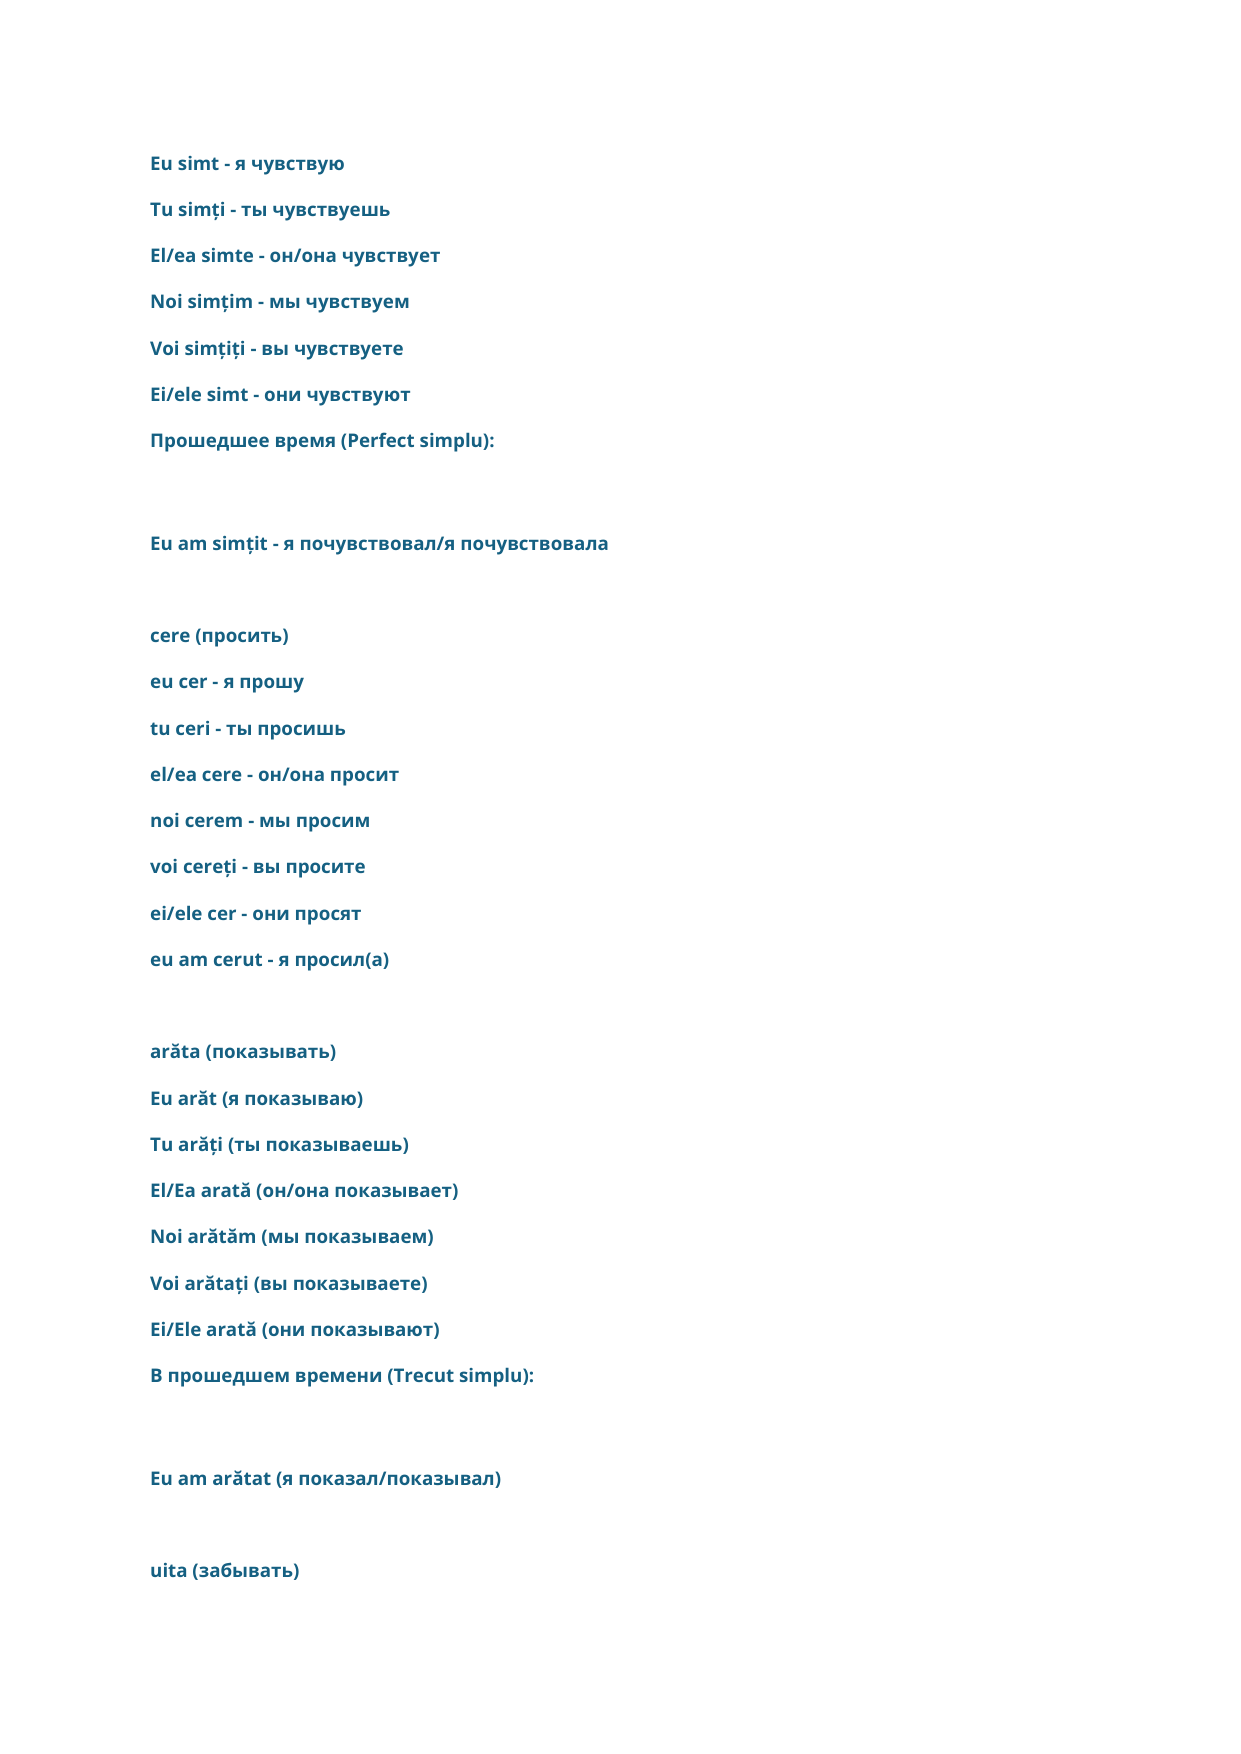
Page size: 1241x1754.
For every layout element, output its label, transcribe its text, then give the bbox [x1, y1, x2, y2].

text Voi simțiți - вы чувствуете [150, 335, 1090, 361]
text uita (забывать) [150, 1557, 1090, 1583]
text Прошедшее время (Perfect simplu): [150, 427, 1090, 453]
text noi cerem - мы просим [150, 807, 1090, 833]
text tu ceri - ты просишь [150, 715, 1090, 740]
text В прошедшем времени (Trecut simplu): [150, 1362, 1090, 1388]
text Noi simțim - мы чувствуем [150, 289, 1090, 314]
text ei/ele cer - они просят [150, 900, 1090, 925]
text cere (просить) [150, 622, 1090, 648]
text Eu simt - я чувствую [150, 150, 1090, 176]
text El/Ea arată (он/она показывает) [150, 1177, 1090, 1203]
text Tu arăți (ты показываешь) [150, 1131, 1090, 1157]
text Ei/Ele arată (они показывают) [150, 1316, 1090, 1342]
text Eu am arătat (я показал/показывал) [150, 1465, 1090, 1490]
text Ei/ele simt - они чувствуют [150, 381, 1090, 407]
text Voi arătați (вы показываете) [150, 1270, 1090, 1295]
text El/ea simte - он/она чувствует [150, 242, 1090, 268]
text eu am cerut - я просил(а) [150, 946, 1090, 972]
text Eu am simțit - я почувствовал/я почувствовала [150, 530, 1090, 555]
text arăta (показывать) [150, 1039, 1090, 1064]
text voi cereți - вы просите [150, 854, 1090, 879]
text el/ea cere - он/она просит [150, 761, 1090, 787]
text Tu simți - ты чувствуешь [150, 196, 1090, 222]
text eu cer - я прошу [150, 669, 1090, 694]
text Noi arătăm (мы показываем) [150, 1224, 1090, 1249]
text Eu arăt (я показываю) [150, 1085, 1090, 1110]
